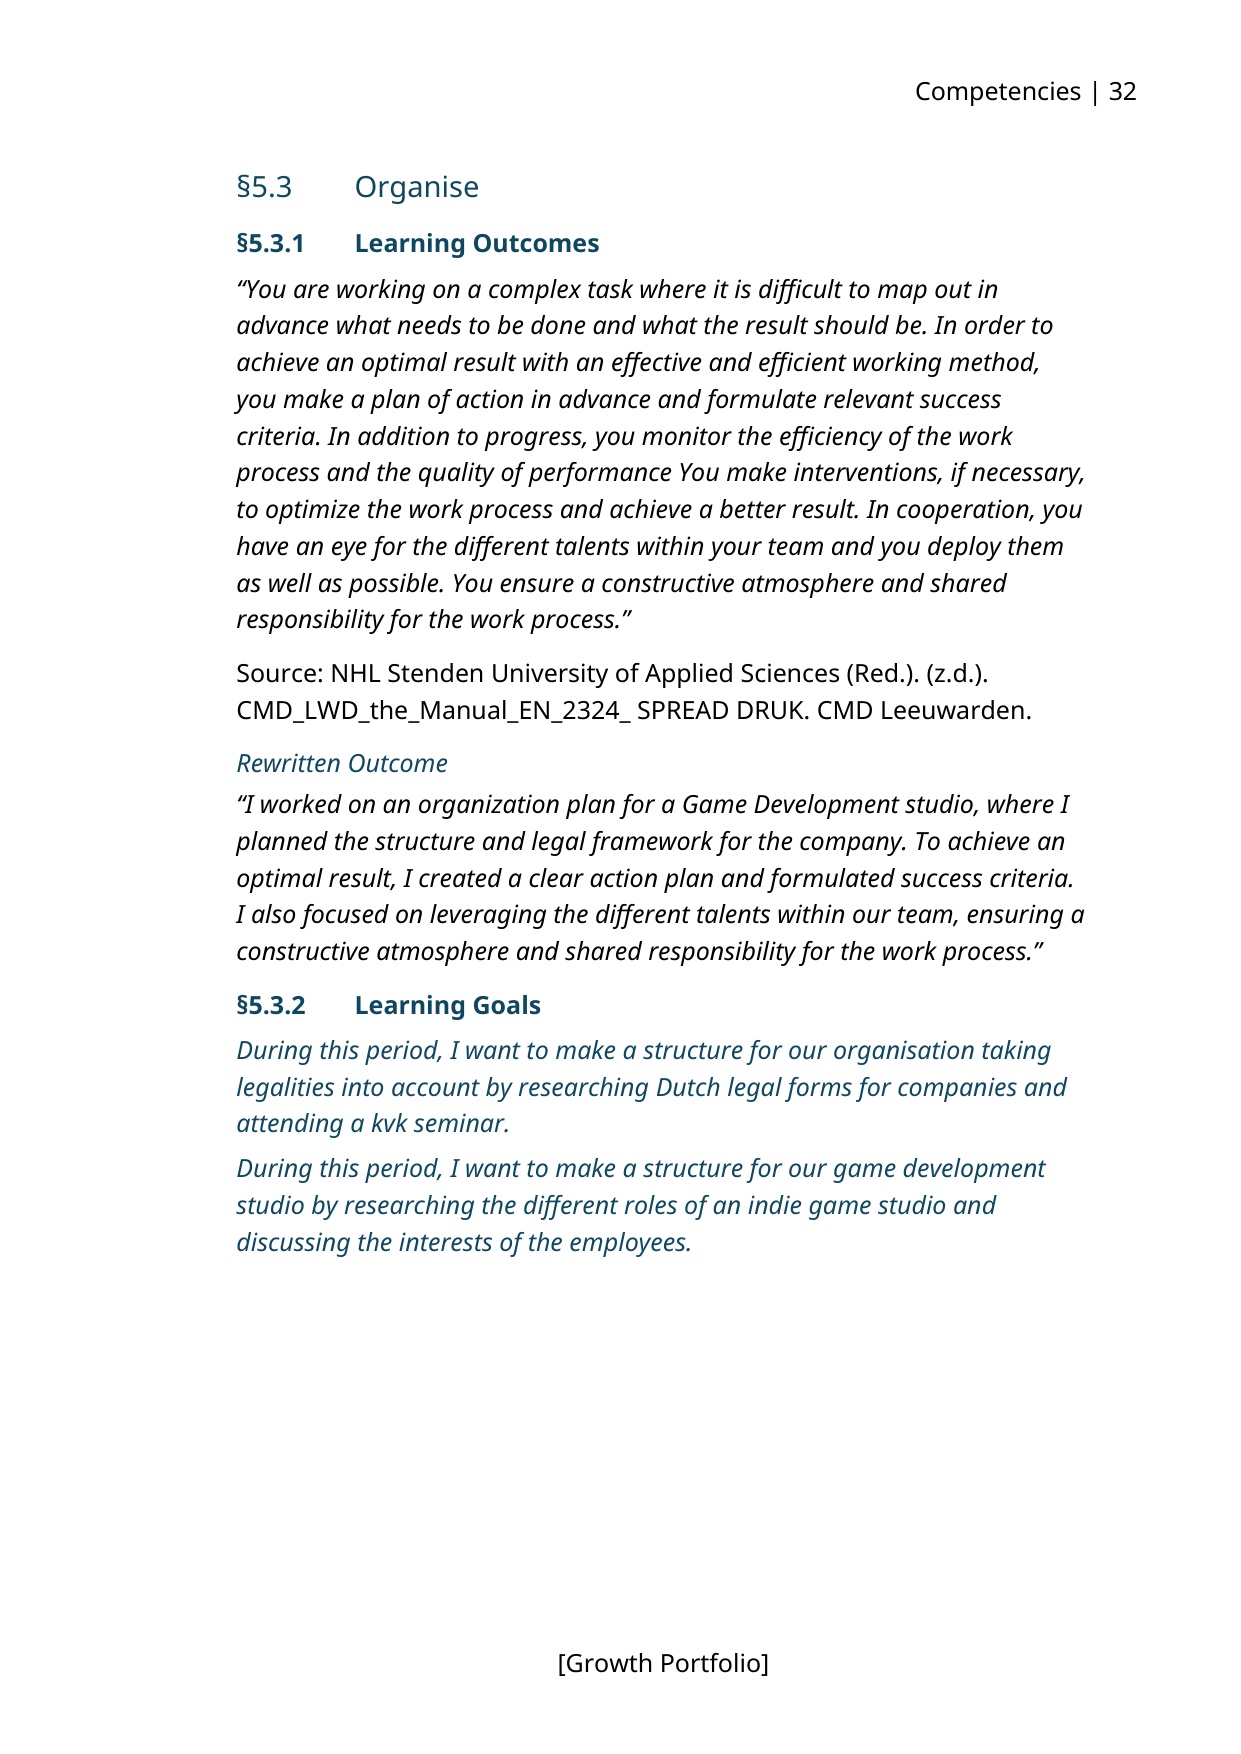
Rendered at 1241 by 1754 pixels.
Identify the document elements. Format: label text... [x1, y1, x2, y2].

text “I worked on an organization plan for a Game Development studio, where I planned the structure and legal framework for the company. To achieve an optimal result, I created a clear action plan and formulated success criteria. I also focused on leveraging the different talents within our team, ensuring a constructive atmosphere and shared responsibility for the work process.” [236, 787, 1090, 968]
subtitle Rewritten Outcome [236, 746, 1090, 780]
text “You are working on a complex task where it is difficult to map out in advance what needs to be done and what the result should be. In order to achieve an optimal result with an effective and efficient working method, you make a plan of action in advance and formulate relevant success criteria. In addition to progress, you monitor the efficiency of the work process and the quality of performance You make interventions, if necessary, to optimize the work process and achieve a better result. In cooperation, you have an eye for the different talents within your team and you deploy them as well as possible. You ensure a constructive atmosphere and shared responsibility for the work process.” [236, 271, 1090, 636]
text Source: NHL Stenden University of Applied Sciences (Red.). (z.d.). CMD_LWD_the_Manual_EN_2324_ SPREAD DRUK. CMD Leeuwarden. [236, 656, 1090, 726]
subtitle Learning Outcomes [236, 226, 1090, 260]
subtitle During this period, I want to make a structure for our organisation taking legalities into account by researching Dutch legal forms for companies and attending a kvk seminar. [236, 1032, 1090, 1140]
subtitle Learning Goals [236, 987, 1090, 1021]
subtitle Organise [236, 167, 1090, 206]
subtitle During this period, I want to make a structure for our game development studio by researching the different roles of an indie game studio and discussing the interests of the employees. [236, 1151, 1090, 1259]
